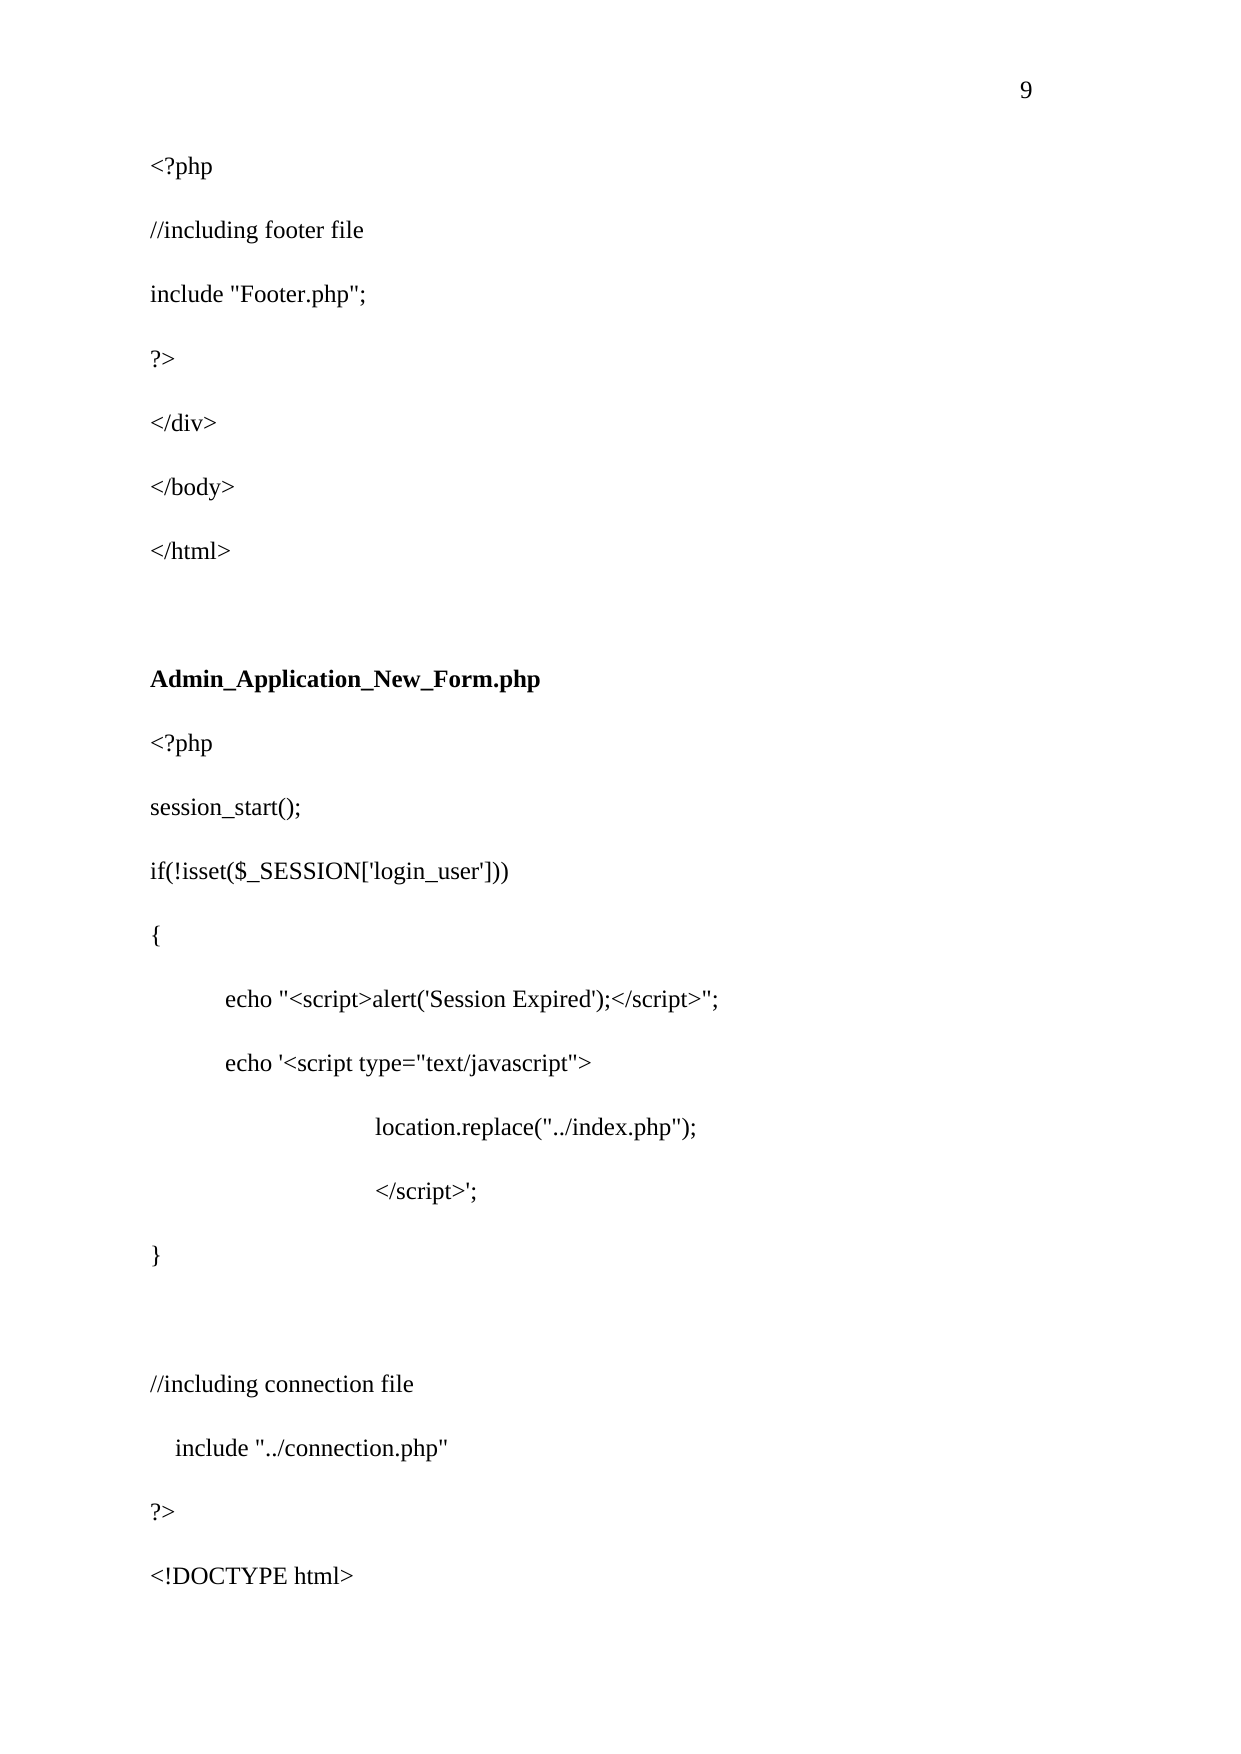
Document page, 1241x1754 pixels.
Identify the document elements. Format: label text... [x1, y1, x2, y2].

text Admin_Application_New_Form.php [150, 664, 1032, 693]
text echo '<script type="text/javascript"> [150, 1048, 1032, 1077]
text //including footer file [150, 216, 1032, 244]
text location.replace("../index.php"); [150, 1112, 1032, 1141]
text { [150, 920, 1032, 949]
text if(!isset($_SESSION['login_user'])) [150, 856, 1032, 885]
text ?> [150, 1497, 1032, 1526]
text </html> [150, 536, 1032, 564]
text echo "<script>alert('Session Expired');</script>"; [150, 984, 1032, 1013]
text } [150, 1241, 1032, 1269]
text </body> [150, 472, 1032, 501]
text include "Footer.php"; [150, 279, 1032, 308]
text //including connection file [150, 1369, 1032, 1397]
text <?php [150, 728, 1032, 757]
text <!DOCTYPE html> [150, 1561, 1032, 1589]
text <?php [150, 151, 1032, 180]
text </script>'; [150, 1176, 1032, 1205]
text </div> [150, 408, 1032, 436]
text include "../connection.php" [150, 1433, 1032, 1461]
text session_start(); [150, 792, 1032, 821]
text ?> [150, 344, 1032, 372]
